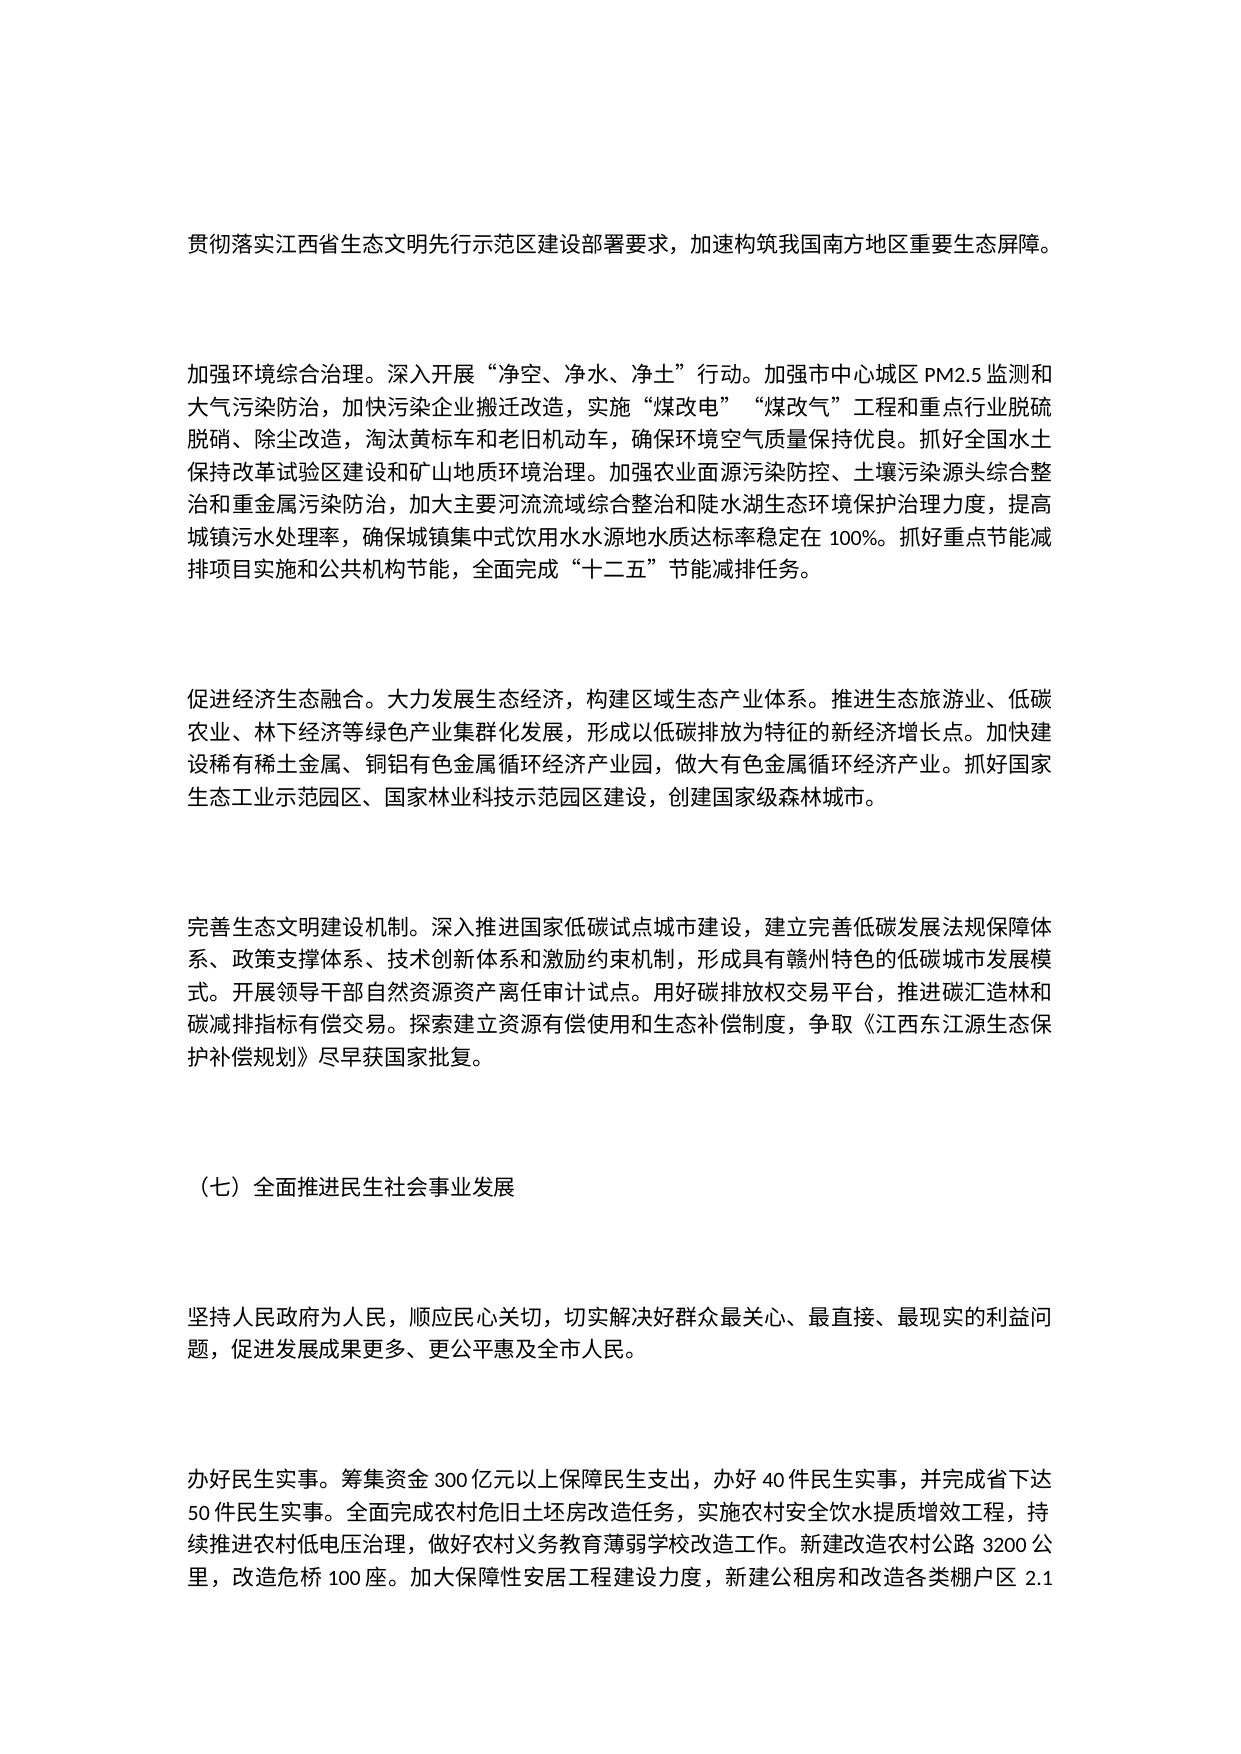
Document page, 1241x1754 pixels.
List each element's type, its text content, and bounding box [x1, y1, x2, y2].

text （七）全面推进民生社会事业发展 [187, 1169, 1053, 1202]
text 促进经济生态融合。大力发展生态经济，构建区域生态产业体系。推进生态旅游业、低碳农业、林下经济等绿色产业集群化发展，形成以低碳排放为特征的新经济增长点。加快建设稀有稀土金属、铜铝有色金属循环经济产业园，做大有色金属循环经济产业。抓好国家生态工业示范园区、国家林业科技示范园区建设，创建国家级森林城市。 [187, 682, 1053, 812]
text 贯彻落实江西省生态文明先行示范区建设部署要求，加速构筑我国南方地区重要生态屏障。 [187, 227, 1053, 259]
text 坚持人民政府为人民，顺应民心关切，切实解决好群众最关心、最直接、最现实的利益问题，促进发展成果更多、更公平惠及全市人民。 [187, 1299, 1053, 1364]
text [187, 1462, 1053, 1592]
text 完善生态文明建设机制。深入推进国家低碳试点城市建设，建立完善低碳发展法规保障体系、政策支撑体系、技术创新体系和激励约束机制，形成具有赣州特色的低碳城市发展模式。开展领导干部自然资源资产离任审计试点。用好碳排放权交易平台，推进碳汇造林和碳减排指标有偿交易。探索建立资源有偿使用和生态补偿制度，争取《江西东江源生态保护补偿规划》尽早获国家批复。 [187, 909, 1053, 1072]
text 加强环境综合治理。深入开展“净空、净水、净土”行动。加强市中心城区PM2.5监测和大气污染防治，加快污染企业搬迁改造，实施“煤改电”“煤改气”工程和重点行业脱硫、脱硝、除尘改造，淘汰黄标车和老旧机动车，确保环境空气质量保持优良。抓好全国水土保持改革试验区建设和矿山地质环境治理。加强农业面源污染防控、土壤污染源头综合整治和重金属污染防治，加大主要河流流域综合整治和陡水湖生态环境保护治理力度，提高城镇污水处理率，确保城镇集中式饮用水水源地水质达标率稳定在100%。抓好重点节能减排项目实施和公共机构节能，全面完成“十二五”节能减排任务。 [187, 357, 1053, 584]
